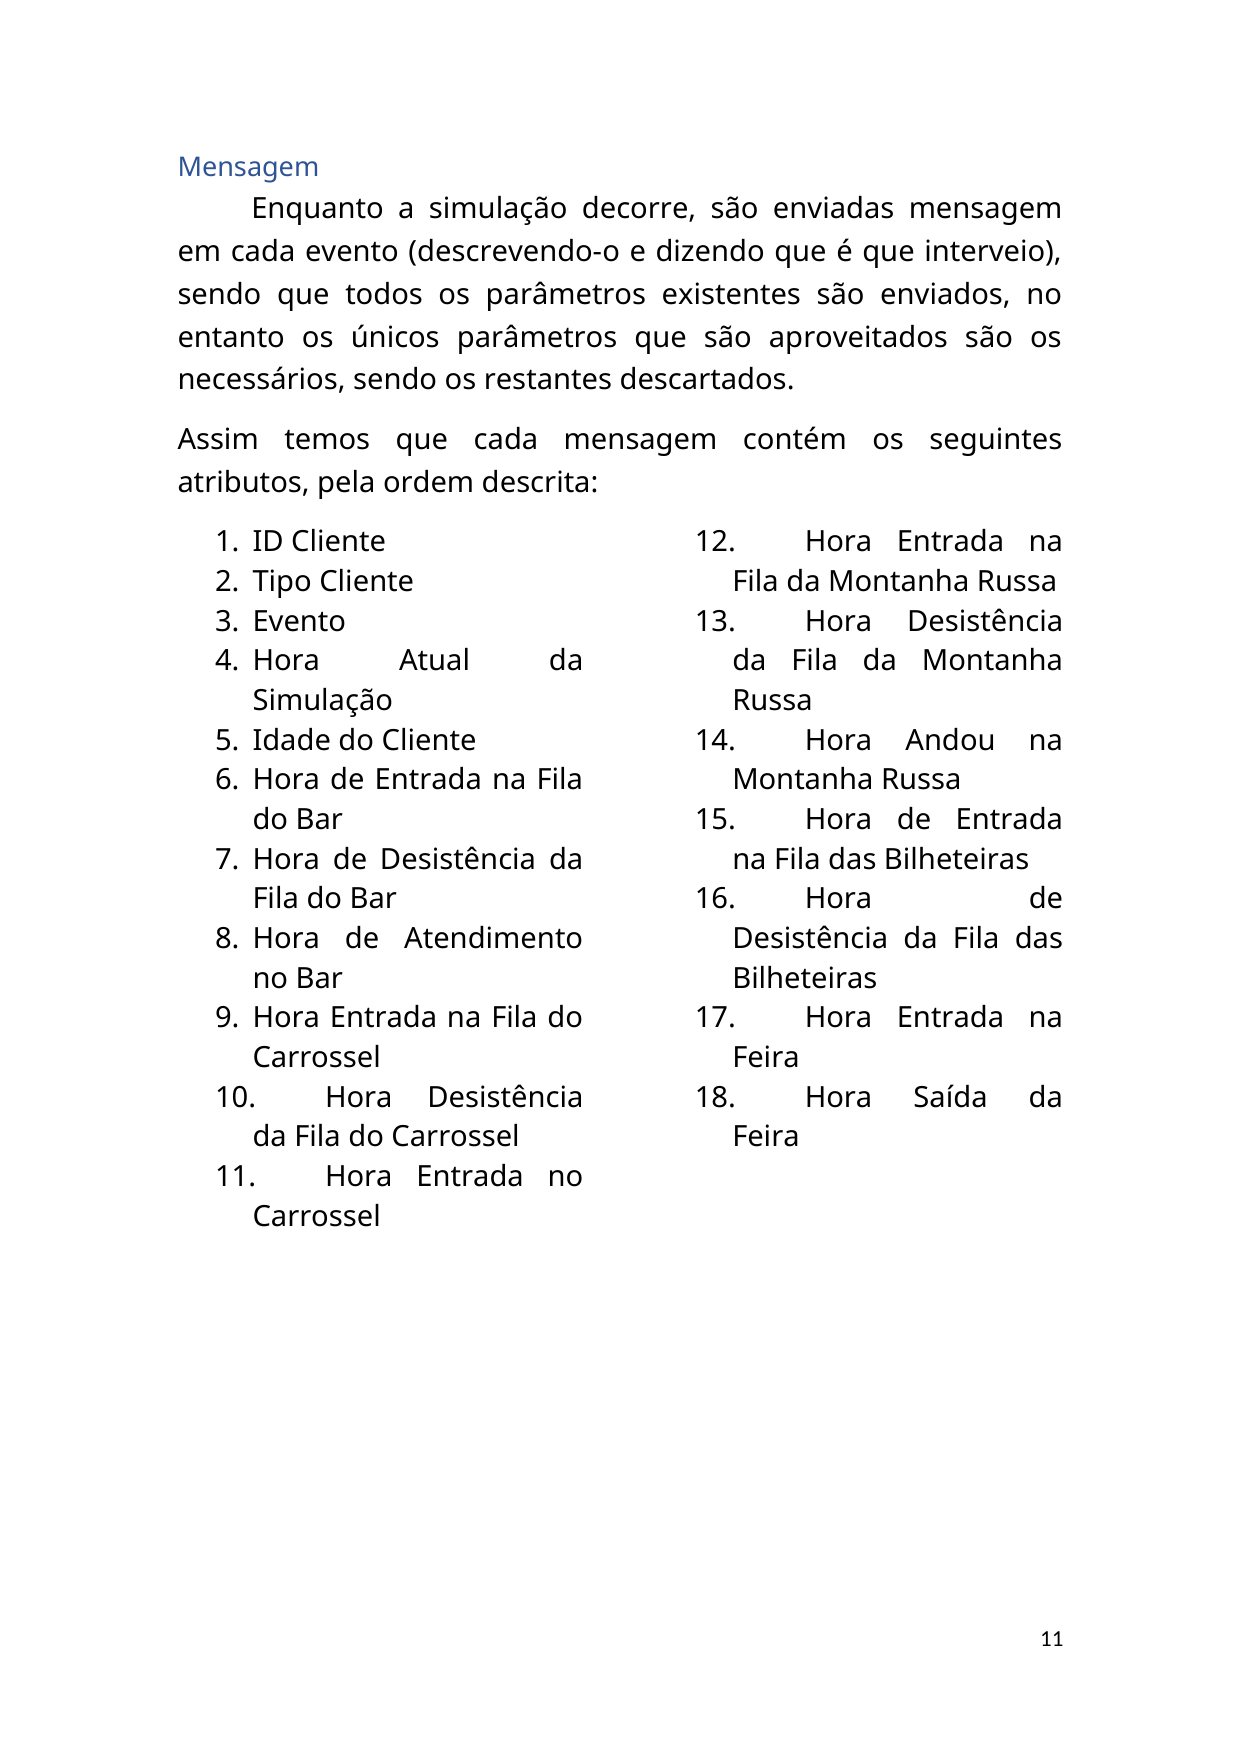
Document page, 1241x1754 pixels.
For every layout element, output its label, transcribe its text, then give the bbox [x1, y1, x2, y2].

list Hora de Desistência da Fila do Bar [215, 838, 583, 917]
list ID Cliente [215, 520, 583, 560]
text Enquanto a simulação decorre, são enviadas mensagem em cada evento (descrevendo-o e dizendo que é que interveio), sendo que todos os parâmetros existentes são enviados, no entanto os únicos parâmetros que são aproveitados são os necessários, sendo os restantes descartados. [177, 187, 1063, 398]
text Assim temos que cada mensagem contém os seguintes atributos, pela ordem descrita: [177, 418, 1063, 501]
list Hora Andou na Montanha Russa [694, 719, 1063, 798]
list Hora Entrada na Feira [694, 997, 1063, 1076]
list Hora Entrada no Carrossel [215, 1155, 583, 1235]
list Hora de Entrada na Fila das Bilheteiras [694, 798, 1063, 878]
list Hora de Desistência da Fila das Bilheteiras [694, 878, 1063, 997]
list Evento [215, 600, 583, 639]
list Hora de Entrada na Fila do Bar [215, 758, 583, 838]
subtitle Mensagem [177, 148, 1063, 184]
list Hora de Atendimento no Bar [215, 917, 583, 997]
list Hora Entrada na Fila do Carrossel [215, 997, 583, 1076]
list Idade do Cliente [215, 719, 583, 758]
list Hora Desistência da Fila do Carrossel [215, 1076, 583, 1155]
list Hora Atual da Simulação [215, 639, 583, 719]
list Hora Entrada na Fila da Montanha Russa [694, 520, 1063, 600]
list Hora Desistência da Fila da Montanha Russa [694, 600, 1063, 719]
list Tipo Cliente [215, 560, 583, 600]
list Hora Saída da Feira [694, 1076, 1063, 1155]
